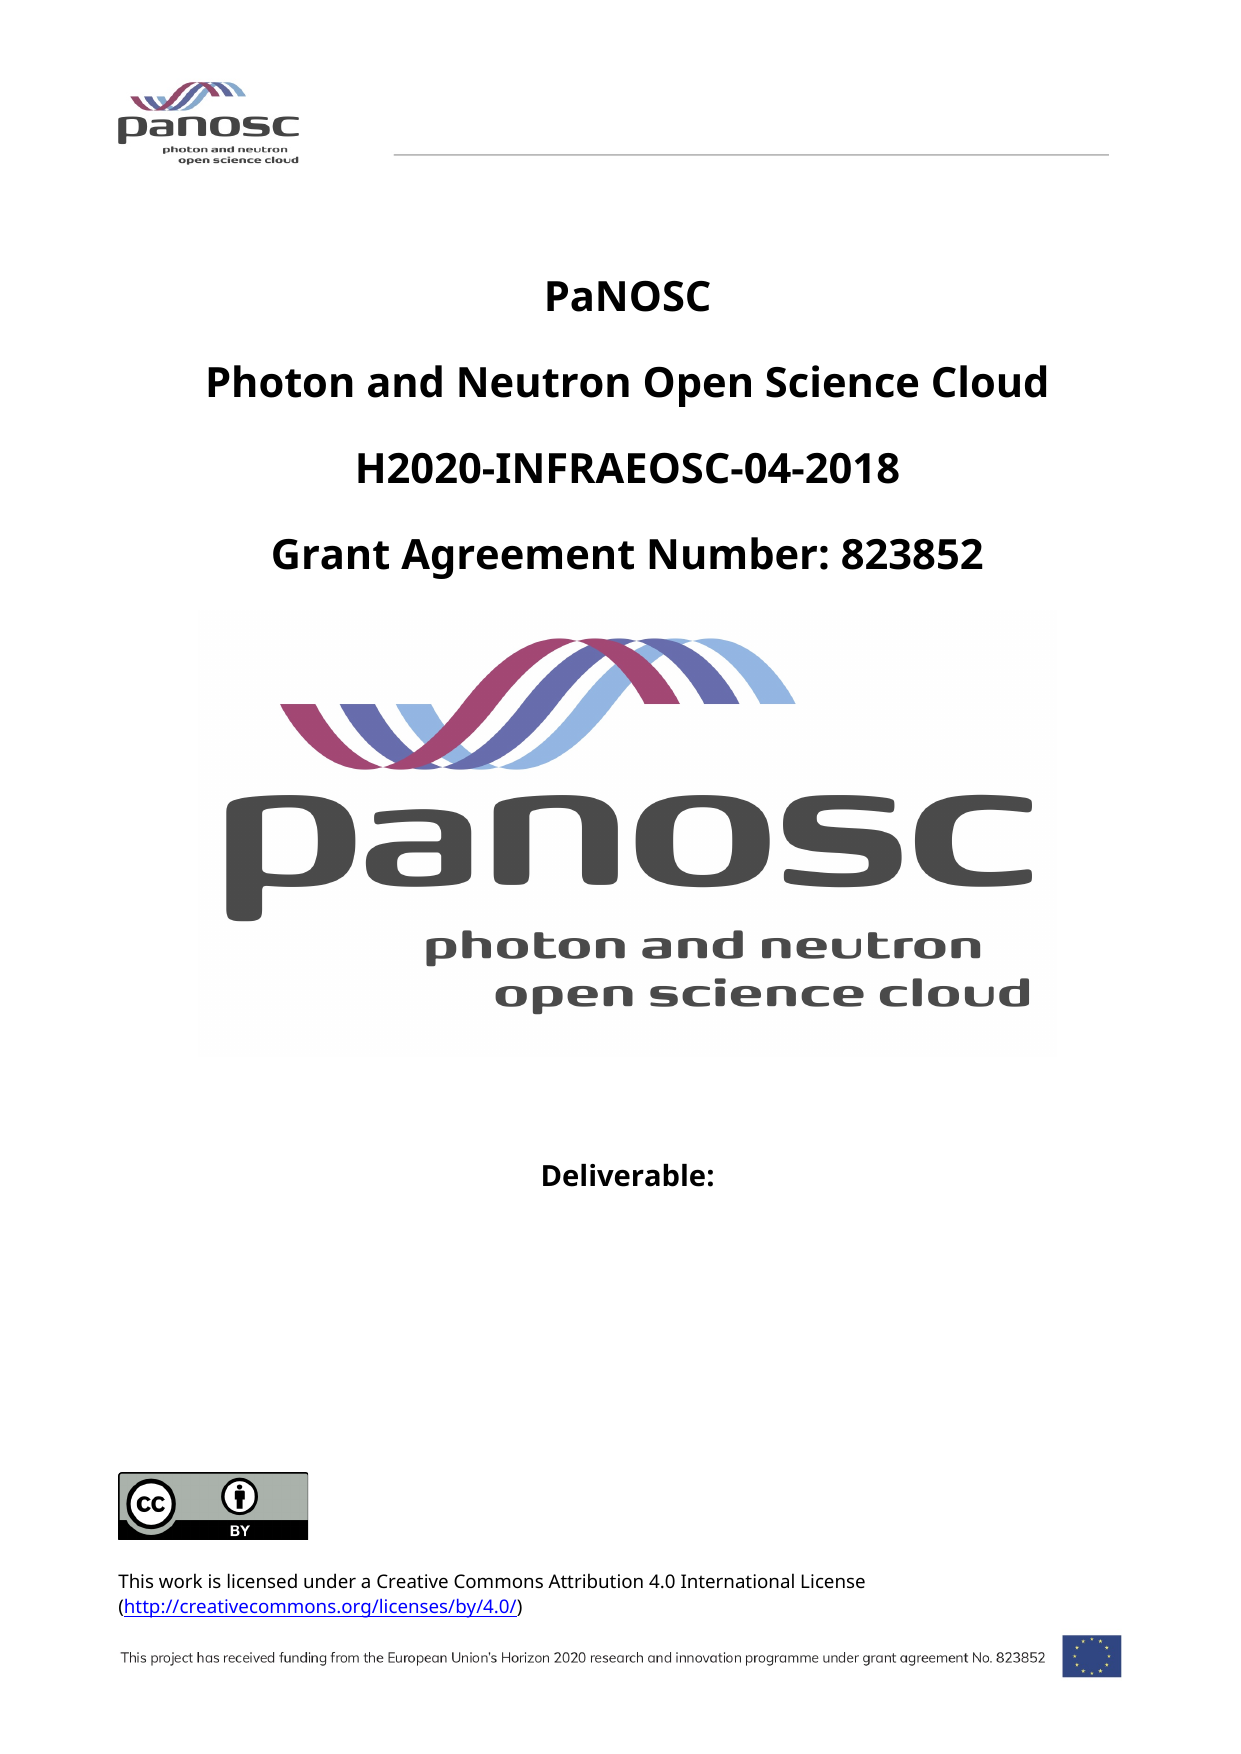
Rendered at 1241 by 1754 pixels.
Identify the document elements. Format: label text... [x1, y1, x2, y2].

text Photon and Neutron Open Science Cloud [118, 353, 1137, 409]
picture [118, 1472, 309, 1540]
text Deliverable: [118, 1155, 1137, 1194]
picture [118, 60, 1109, 193]
text H2020-INFRAEOSC-04-2018 [118, 439, 1137, 496]
picture [118, 1619, 1122, 1694]
picture [197, 610, 1057, 1057]
text PaNOSC [118, 267, 1137, 324]
text Grant Agreement Number: 823852 [118, 525, 1137, 581]
